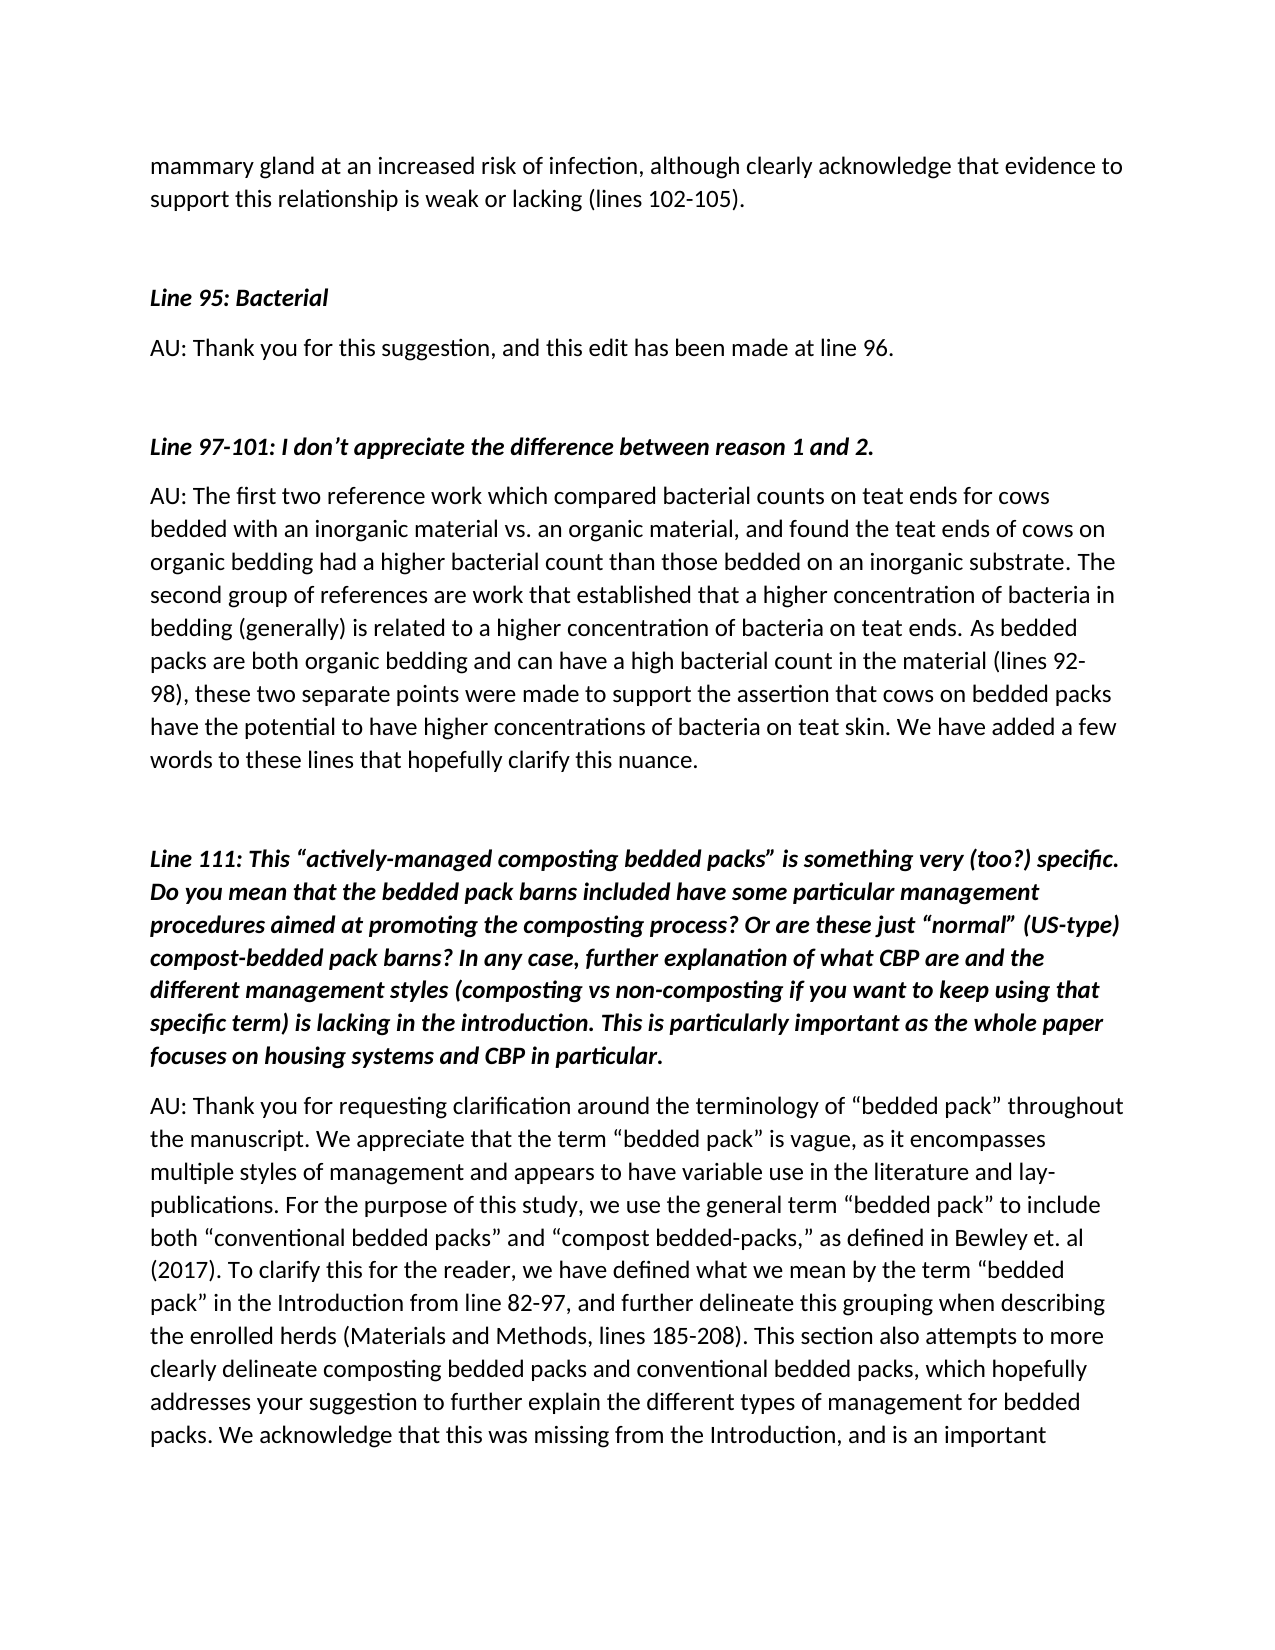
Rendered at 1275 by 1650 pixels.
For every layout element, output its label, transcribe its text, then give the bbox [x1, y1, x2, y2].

text AU: Thank you for this suggestion, and this edit has been made at line 96. [150, 332, 1125, 362]
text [150, 150, 1125, 213]
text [150, 1090, 1125, 1450]
text Line 95: Bacterial [150, 282, 1125, 313]
text AU: The first two reference work which compared bacterial counts on teat ends for cows bedded with an inorganic material vs. an organic material, and found the teat ends of cows on organic bedding had a higher bacterial count than those bedded on an inorganic substrate. The second group of references are work that established that a higher concentration of bacteria in bedding (generally) is related to a higher concentration of bacteria on teat ends. As bedded packs are both organic bedding and can have a high bacterial count in the material (lines 92-98), these two separate points were made to support the assertion that cows on bedded packs have the potential to have higher concentrations of bacteria on teat skin. We have added a few words to these lines that hopefully clarify this nuance. [150, 480, 1125, 774]
text Line 97-101: I don’t appreciate the difference between reason 1 and 2. [150, 431, 1125, 461]
text Line 111: This “actively-managed composting bedded packs” is something very (too?) specific. Do you mean that the bedded pack barns included have some particular management procedures aimed at promoting the composting process? Or are these just “normal” (US-type) compost-bedded pack barns? In any case, further explanation of what CBP are and the different management styles (composting vs non-composting if you want to keep using that specific term) is lacking in the introduction. This is particularly important as the whole paper focuses on housing systems and CBP in particular. [150, 843, 1125, 1071]
